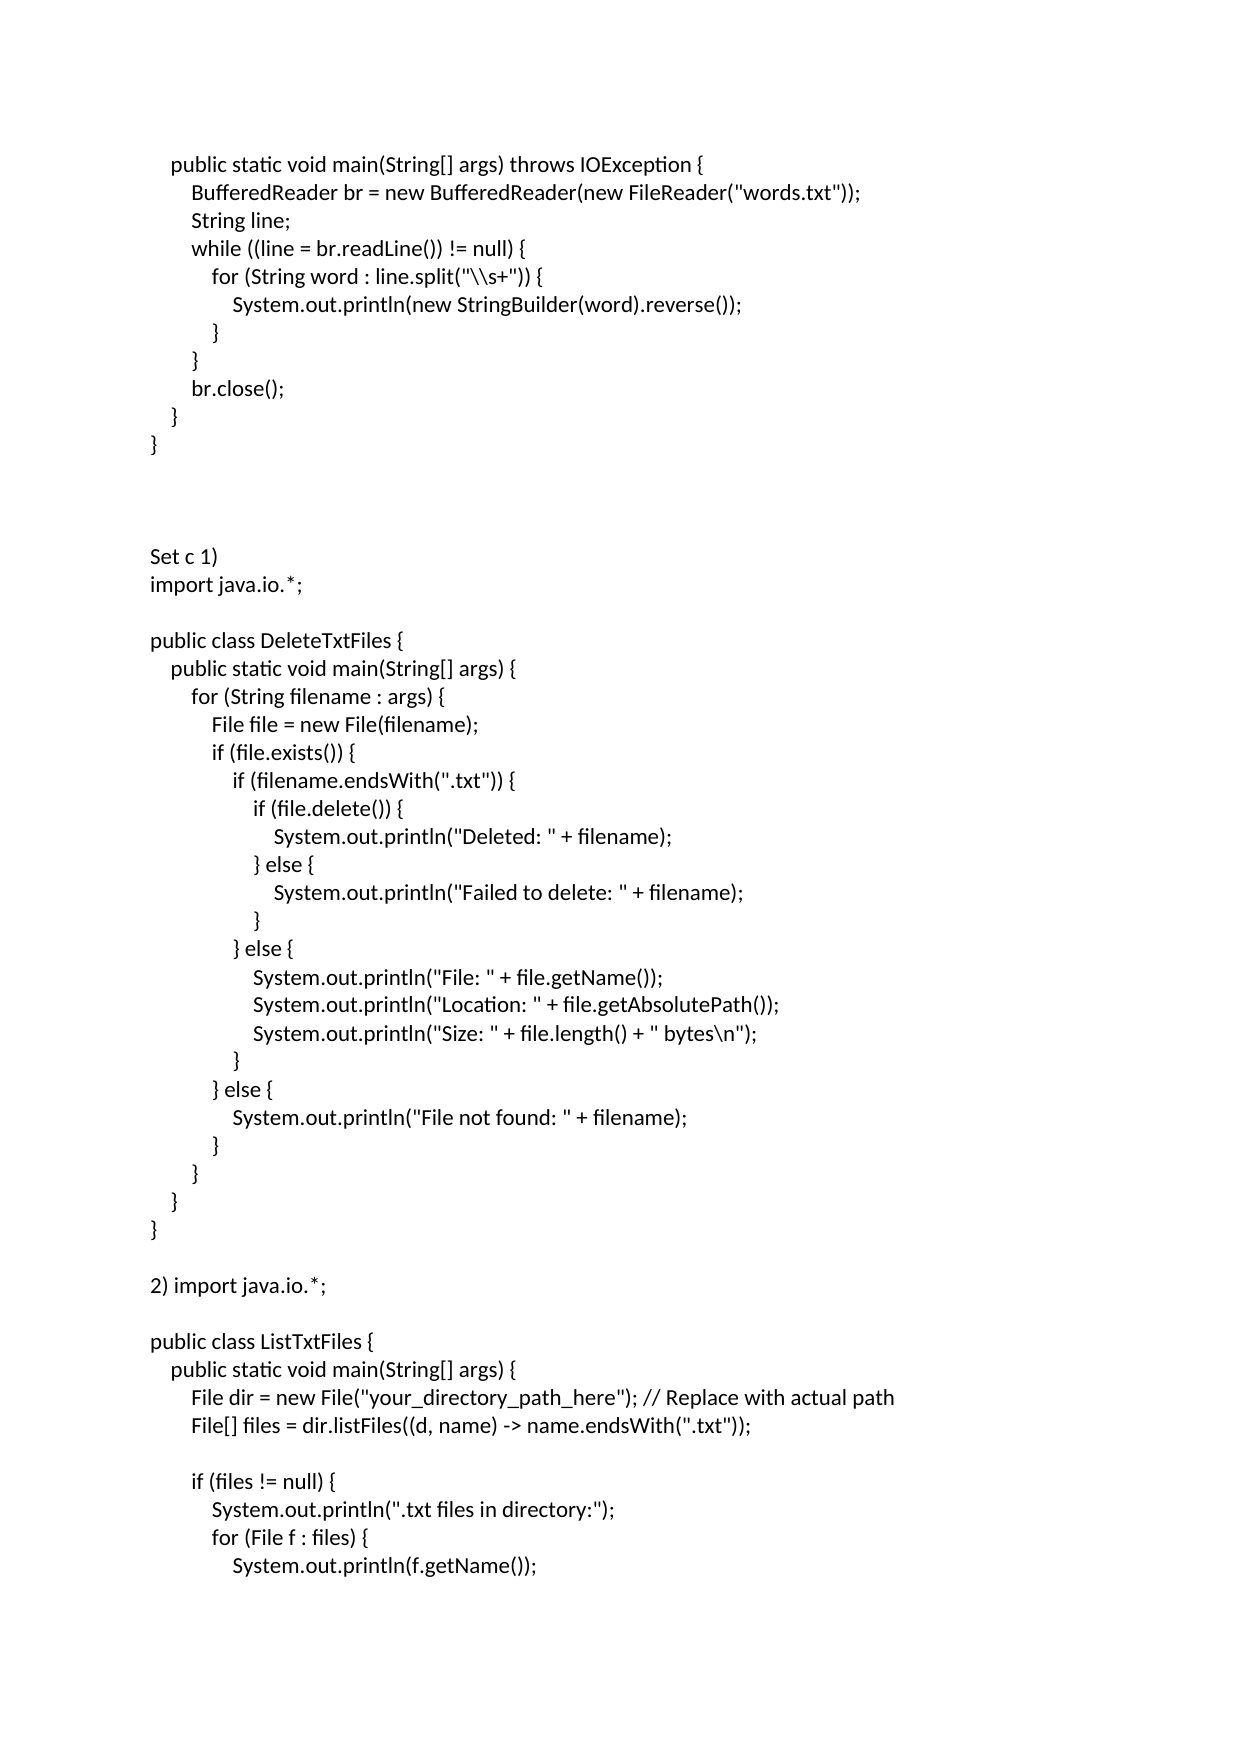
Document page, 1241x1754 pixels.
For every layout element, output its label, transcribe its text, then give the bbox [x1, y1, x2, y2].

text } [150, 402, 1090, 430]
text } [150, 1047, 1090, 1075]
text while ((line = br.readLine()) != null) { [150, 234, 1090, 262]
text System.out.println("Failed to delete: " + filename); [150, 878, 1090, 907]
text File file = new File(filename); [150, 710, 1090, 738]
text System.out.println("Location: " + file.getAbsolutePath()); [150, 991, 1090, 1019]
text for (File f : files) { [150, 1523, 1090, 1551]
text if (files != null) { [150, 1467, 1090, 1495]
text BufferedReader br = new BufferedReader(new FileReader("words.txt")); [150, 178, 1090, 206]
text } [150, 1159, 1090, 1187]
text public static void main(String[] args) throws IOException { [150, 150, 1090, 178]
text System.out.println(new StringBuilder(word).reverse()); [150, 290, 1090, 318]
text for (String word : line.split("\\s+")) { [150, 262, 1090, 290]
text System.out.println(".txt files in directory:"); [150, 1495, 1090, 1523]
text System.out.println("Deleted: " + filename); [150, 822, 1090, 851]
text public class ListTxtFiles { [150, 1327, 1090, 1355]
text if (filename.endsWith(".txt")) { [150, 766, 1090, 794]
text } [150, 1187, 1090, 1215]
text File dir = new File("your_directory_path_here"); // Replace with actual path [150, 1383, 1090, 1411]
text import java.io.*; [150, 570, 1090, 598]
text System.out.println("Size: " + file.length() + " bytes\n"); [150, 1019, 1090, 1047]
text } [150, 318, 1090, 346]
text } [150, 1131, 1090, 1159]
text Set c 1) [150, 542, 1090, 570]
text public static void main(String[] args) { [150, 1355, 1090, 1383]
text } else { [150, 1075, 1090, 1103]
text System.out.println("File: " + file.getName()); [150, 963, 1090, 991]
text public static void main(String[] args) { [150, 654, 1090, 682]
text File[] files = dir.listFiles((d, name) -> name.endsWith(".txt")); [150, 1411, 1090, 1439]
text System.out.println("File not found: " + filename); [150, 1103, 1090, 1131]
text } [150, 346, 1090, 374]
text } 2) import java.io.*; [150, 1215, 1090, 1299]
text String line; [150, 206, 1090, 234]
text System.out.println(f.getName()); [150, 1551, 1090, 1579]
text if (file.exists()) { [150, 738, 1090, 766]
text } [150, 907, 1090, 934]
text for (String filename : args) { [150, 682, 1090, 710]
text } else { [150, 851, 1090, 878]
text } else { [150, 934, 1090, 963]
text br.close(); [150, 374, 1090, 402]
text if (file.delete()) { [150, 794, 1090, 822]
text } [150, 430, 1090, 458]
text public class DeleteTxtFiles { [150, 626, 1090, 654]
